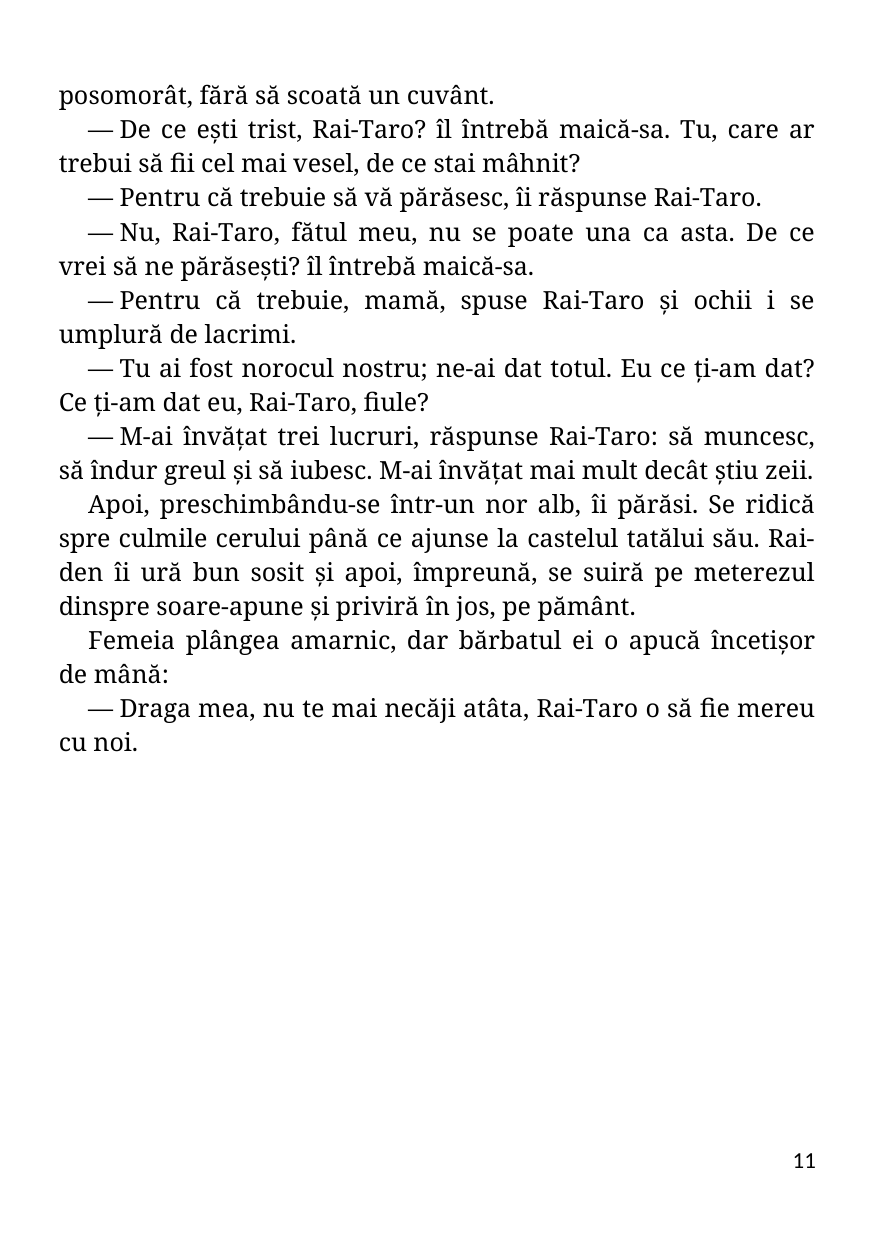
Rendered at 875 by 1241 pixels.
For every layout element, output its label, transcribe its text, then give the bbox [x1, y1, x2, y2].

text — Nu, Rai-Taro, fătul meu, nu se poate una ca asta. De ce vrei să ne părăsești? îl întrebă maică-sa. [58, 214, 816, 282]
text — M-ai învățat trei lucruri, răspunse Rai-Taro: să muncesc, să îndur greul și să iubesc. M-ai învățat mai mult decât știu zeii. [58, 418, 816, 487]
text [58, 78, 816, 112]
text — Tu ai fost norocul nostru; ne-ai dat totul. Eu ce ți-am dat? Ce ți-am dat eu, Rai-Taro, fiule? [58, 350, 816, 418]
text — Draga mea, nu te mai necăji atâta, Rai-Taro o să fie mereu cu noi. [58, 691, 816, 759]
text — Pentru că trebuie să vă părăsesc, îi răspunse Rai-Taro. [58, 180, 816, 214]
text Apoi, preschimbându-se într-un nor alb, îi părăsi. Se ridică spre culmile cerului până ce ajunse la castelul tatălui său. Rai-den îi ură bun sosit și apoi, împreună, se suiră pe meterezul dinspre soare-apune și priviră în jos, pe pământ. [58, 487, 816, 623]
text — De ce ești trist, Rai-Taro? îl întrebă maică-sa. Tu, care ar trebui să fii cel mai vesel, de ce stai mâhnit? [58, 112, 816, 180]
text — Pentru că trebuie, mamă, spuse Rai-Taro și ochii i se umplură de lacrimi. [58, 282, 816, 350]
text Femeia plângea amarnic, dar bărbatul ei o apucă încetișor de mână: [58, 623, 816, 691]
